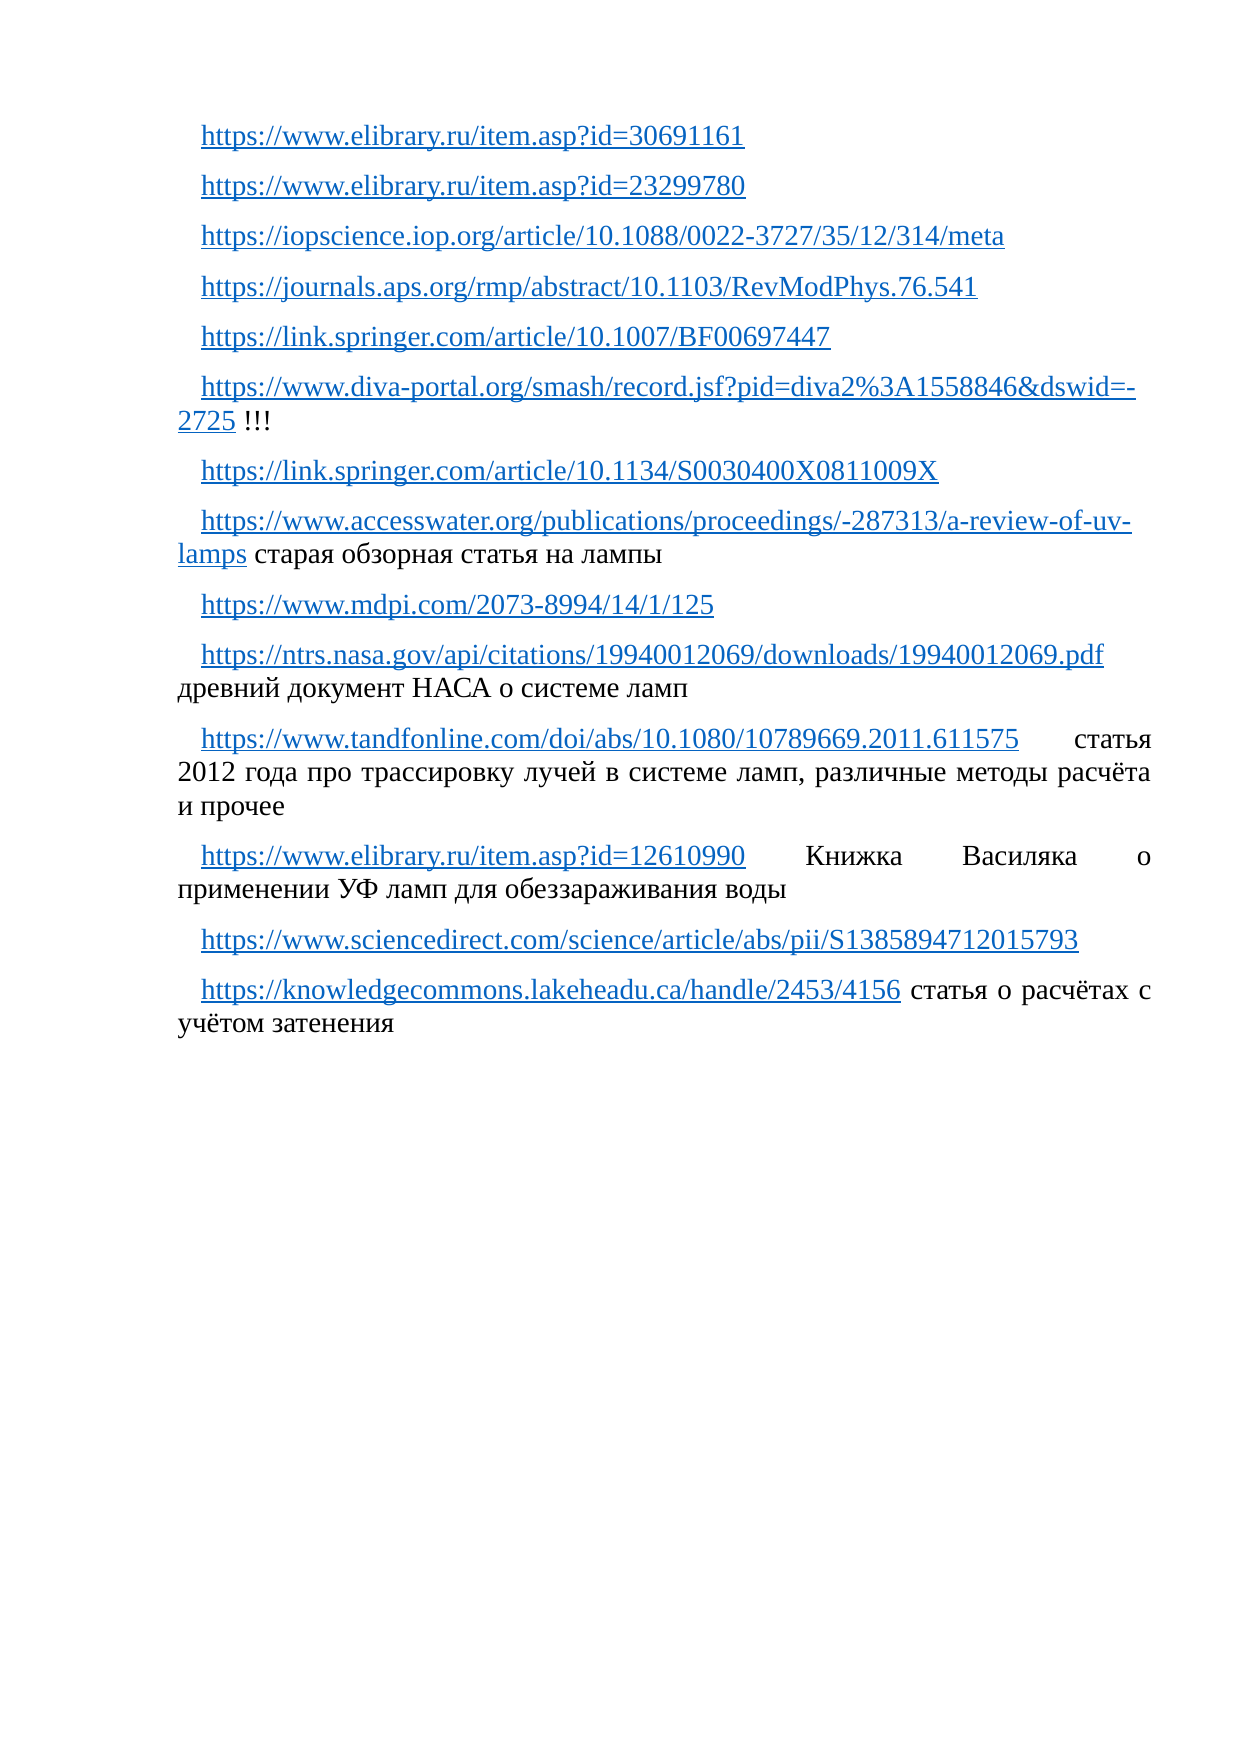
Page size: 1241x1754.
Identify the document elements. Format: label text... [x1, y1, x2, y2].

text https://link.springer.com/article/10.1007/BF00697447 [177, 319, 1152, 352]
text https://iopscience.iop.org/article/10.1088/0022-3727/35/12/314/meta [177, 218, 1152, 252]
text https://www.elibrary.ru/item.asp?id=23299780 [177, 168, 1152, 202]
text https://www.elibrary.ru/item.asp?id=12610990 Книжка Василяка о применении УФ ламп для обеззараживания воды [177, 838, 1152, 905]
text https://www.sciencedirect.com/science/article/abs/pii/S1385894712015793 [177, 922, 1152, 955]
text https://link.springer.com/article/10.1134/S0030400X0811009X [177, 453, 1152, 486]
text https://www.accesswater.org/publications/proceedings/-287313/a-review-of-uv-lamps старая обзорная статья на лампы [177, 503, 1152, 570]
text https://journals.aps.org/rmp/abstract/10.1103/RevModPhys.76.541 [177, 269, 1152, 302]
text https://www.elibrary.ru/item.asp?id=30691161 [177, 118, 1152, 152]
text https://knowledgecommons.lakeheadu.ca/handle/2453/4156 статья о расчётах с учётом затенения [177, 972, 1152, 1039]
text https://www.mdpi.com/2073-8994/14/1/125 [177, 587, 1152, 620]
text https://ntrs.nasa.gov/api/citations/19940012069/downloads/19940012069.pdf древний документ НАСА о системе ламп [177, 637, 1152, 704]
text https://www.tandfonline.com/doi/abs/10.1080/10789669.2011.611575 статья 2012 года про трассировку лучей в системе ламп, различные методы расчёта и прочее [177, 721, 1152, 821]
text https://www.diva-portal.org/smash/record.jsf?pid=diva2%3A1558846&dswid=-2725 !!! [177, 369, 1152, 436]
